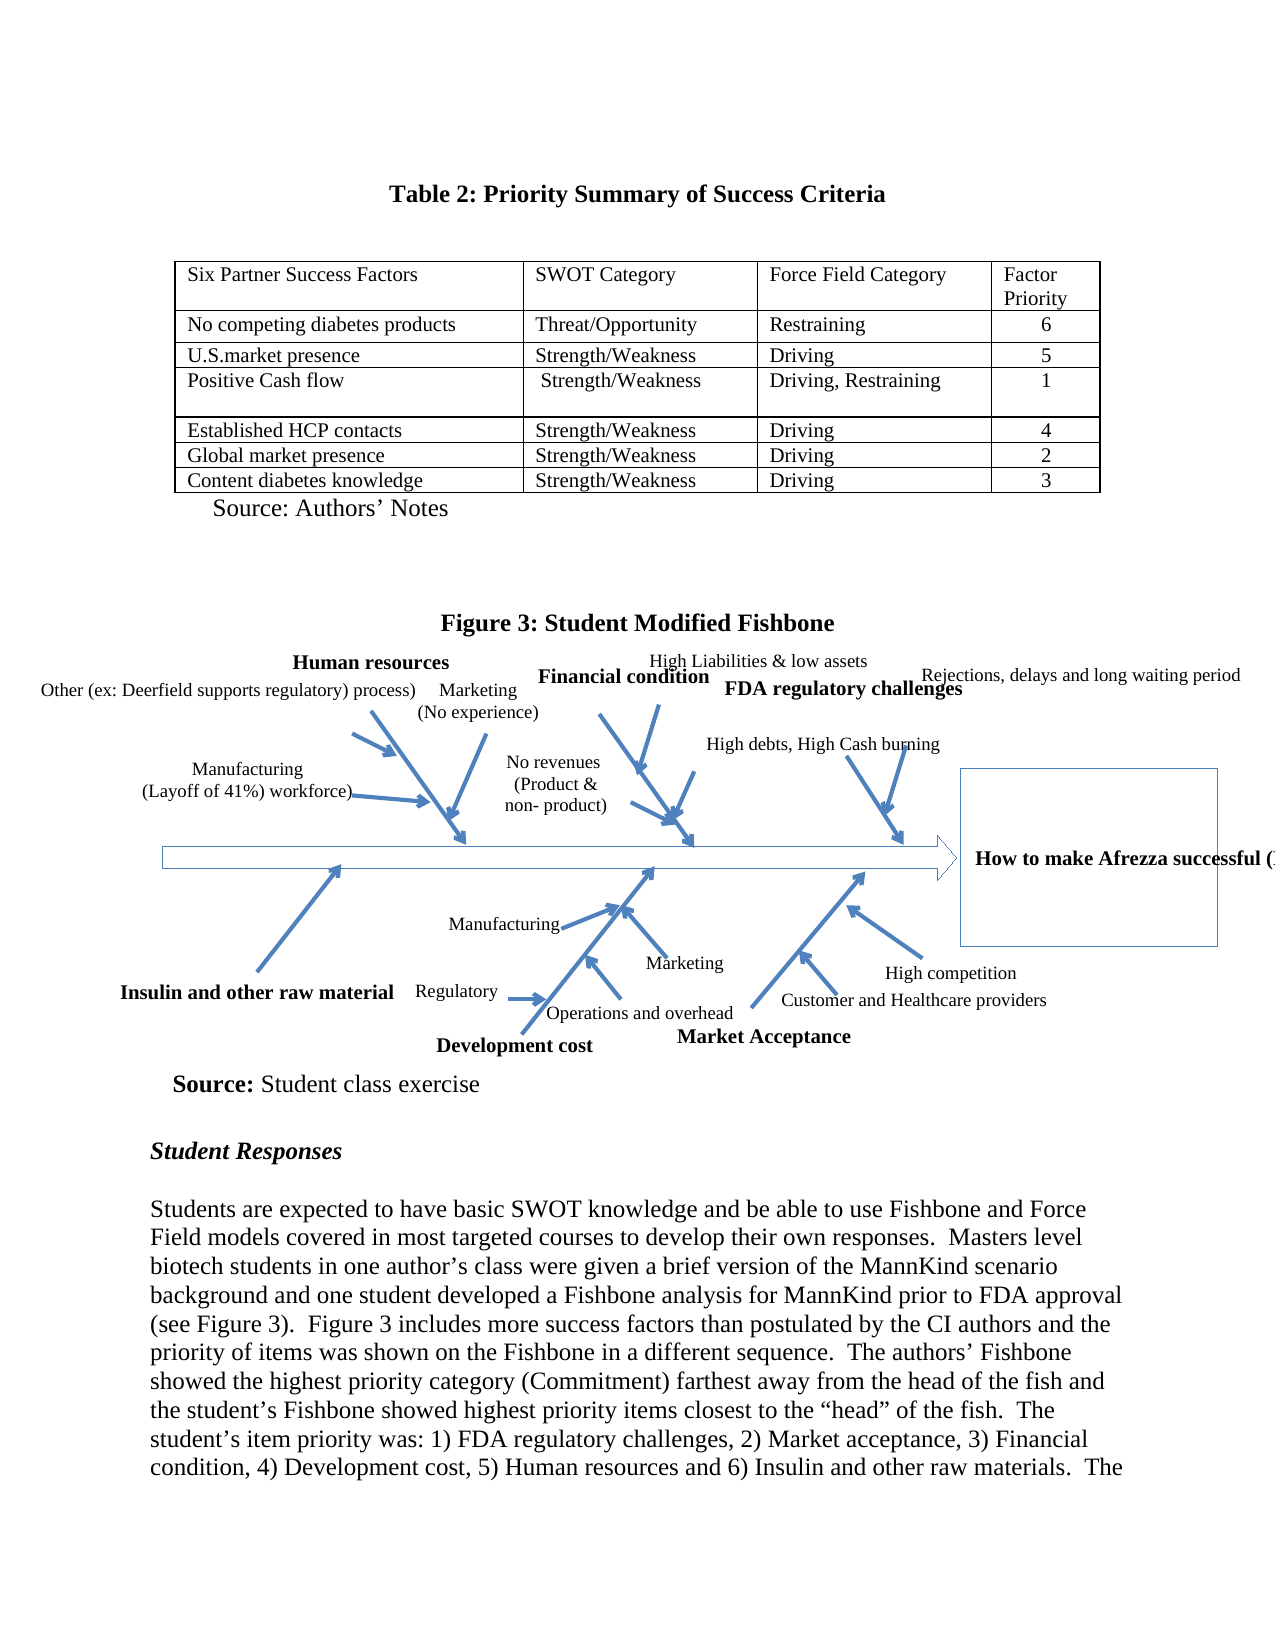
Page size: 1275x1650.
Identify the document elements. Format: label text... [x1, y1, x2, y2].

table_cell Content diabetes knowledge [176, 468, 523, 492]
table_cell 6 [992, 311, 1099, 342]
table_cell U.S.market presence [176, 343, 523, 367]
table_cell 1 [992, 368, 1099, 416]
table_cell 3 [992, 468, 1099, 492]
table_cell Driving [758, 343, 991, 367]
table_cell Strength/Weakness [524, 468, 757, 492]
table_cell Driving, Restraining [758, 368, 991, 416]
text Table 2: Priority Summary of Success Criteria [150, 179, 1125, 207]
table_cell No competing diabetes products [176, 311, 523, 342]
table_cell 2 [992, 443, 1099, 467]
table_cell Strength/Weakness [524, 368, 757, 416]
table_cell 5 [992, 343, 1099, 367]
table_header Force Field Category [758, 262, 991, 310]
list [150, 1194, 1125, 1481]
table_cell Strength/Weakness [524, 443, 757, 467]
table_cell Strength/Weakness [524, 418, 757, 442]
table_header Six Partner Success Factors [176, 262, 523, 310]
table_cell Restraining [758, 311, 991, 342]
table_cell 4 [992, 418, 1099, 442]
table_cell Positive Cash flow [176, 368, 523, 416]
table_cell Driving [758, 468, 991, 492]
table_cell Established HCP contacts [176, 418, 523, 442]
list Student Responses [150, 1136, 1125, 1165]
table_cell Driving [758, 443, 991, 467]
table_header Factor Priority [992, 262, 1099, 310]
table_cell Threat/Opportunity [524, 311, 757, 342]
table_header SWOT Category [524, 262, 757, 310]
table_cell Driving [758, 418, 991, 442]
text Figure 3: Student Modified Fishbone [150, 608, 1125, 637]
table_cell Global market presence [176, 443, 523, 467]
table_cell Strength/Weakness [524, 343, 757, 367]
text Source: Authors’ Notes [150, 493, 1125, 522]
